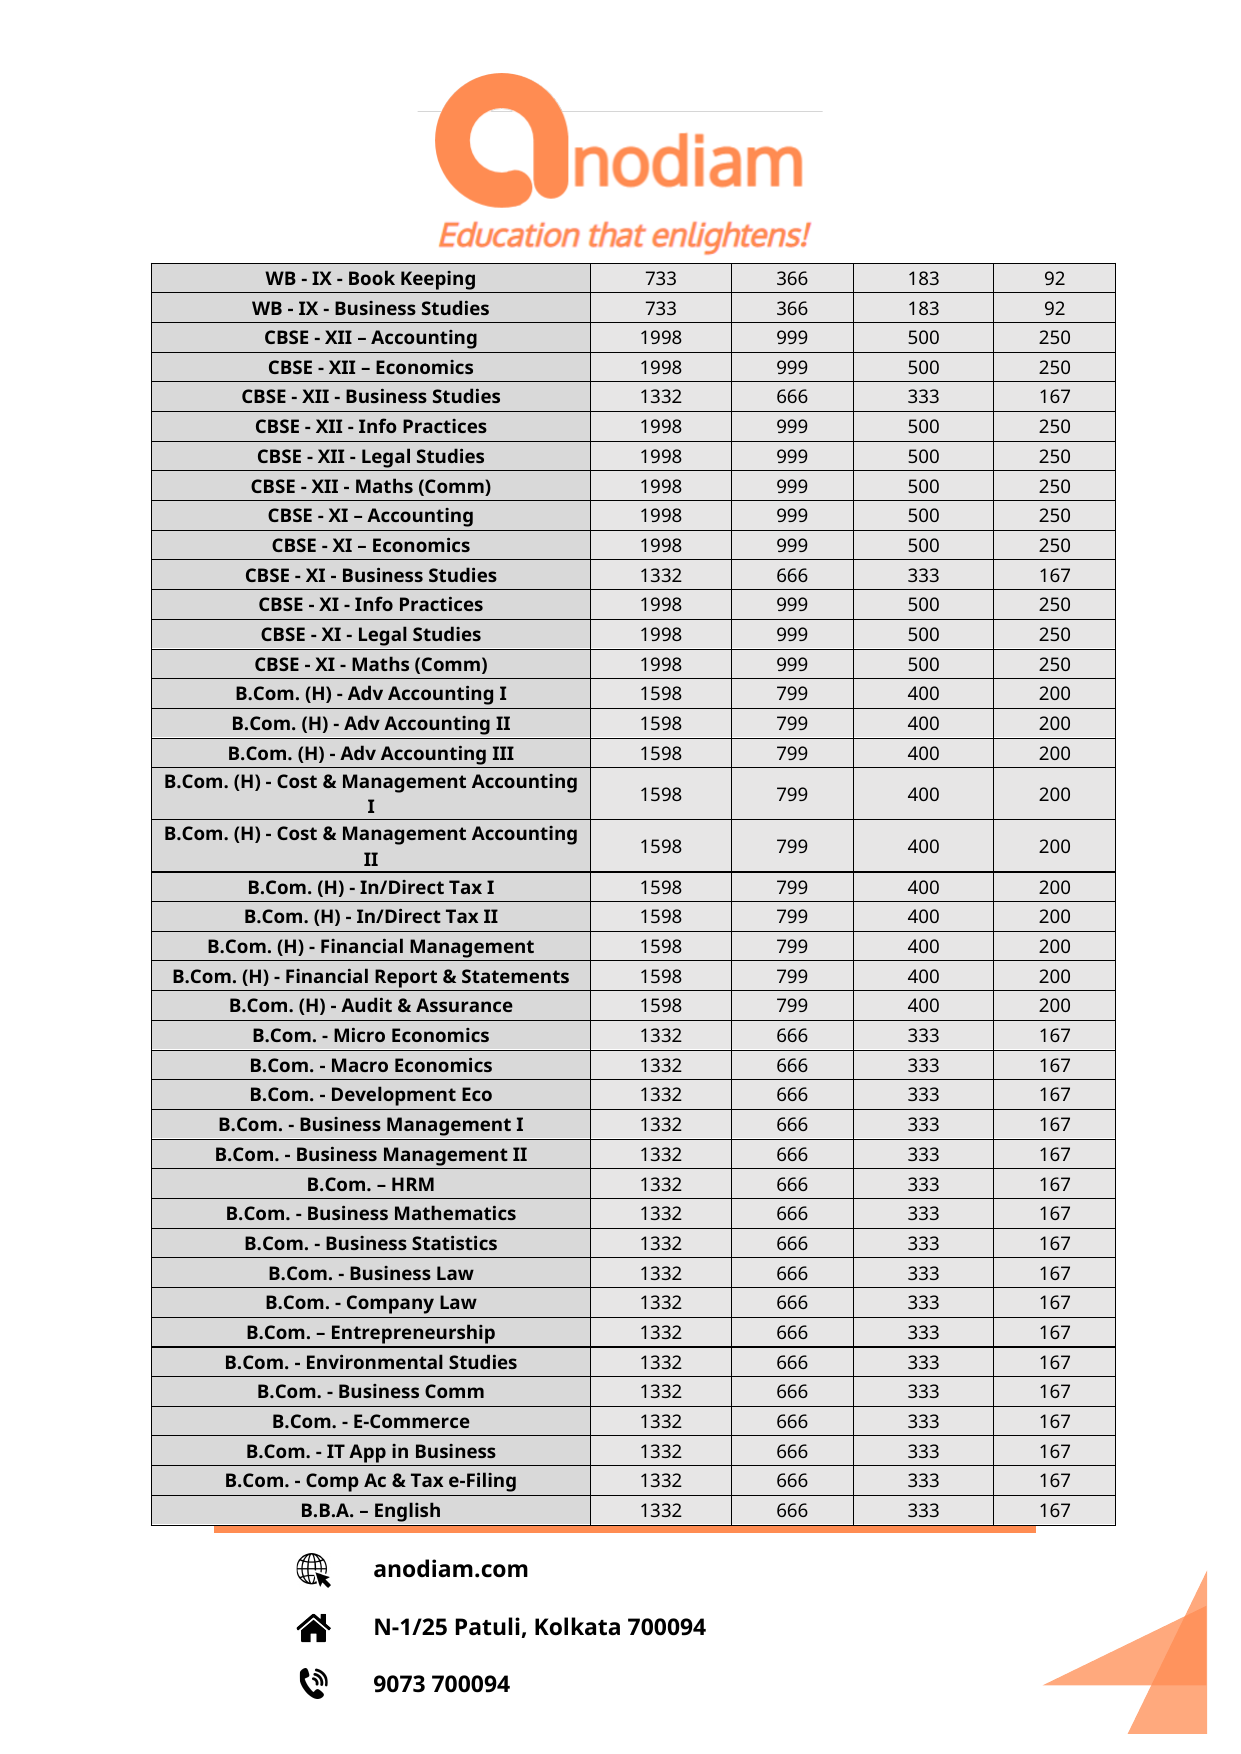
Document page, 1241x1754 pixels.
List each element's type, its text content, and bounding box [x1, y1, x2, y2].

table_cell 250 [994, 620, 1115, 648]
table_cell 500 [854, 471, 993, 500]
table_cell 333 [854, 1169, 993, 1198]
table_cell 400 [854, 768, 993, 819]
table_cell 999 [732, 620, 853, 648]
table_cell B.Com. - Business Management II [152, 1140, 590, 1168]
table_cell 167 [994, 1110, 1115, 1138]
table_cell 167 [994, 1496, 1115, 1524]
table_cell 1598 [591, 820, 731, 871]
table_cell 799 [732, 739, 853, 767]
table_cell CBSE - XII - Maths (Comm) [152, 471, 590, 500]
table_cell CBSE - XII – Accounting [152, 323, 590, 352]
table_cell 333 [854, 1318, 993, 1346]
table_cell WB - IX - Business Studies [152, 293, 590, 322]
table_cell 666 [732, 1258, 853, 1287]
table_cell 666 [732, 1318, 853, 1346]
table_cell 1998 [591, 412, 731, 441]
table_cell 400 [854, 991, 993, 1020]
table_cell B.Com. - E-Commerce [152, 1407, 590, 1435]
table_cell CBSE - XI - Maths (Comm) [152, 650, 590, 678]
table_cell 666 [732, 1080, 853, 1109]
table_cell CBSE - XII - Business Studies [152, 382, 590, 411]
table_cell B.Com. - IT App in Business [152, 1436, 590, 1465]
table_cell 167 [994, 1140, 1115, 1168]
table_cell 333 [854, 1348, 993, 1376]
table_cell B.Com. (H) - Audit & Assurance [152, 991, 590, 1020]
table_cell 167 [994, 1199, 1115, 1228]
table_cell B.Com. (H) - Adv Accounting I [152, 679, 590, 708]
table_cell 167 [994, 1021, 1115, 1049]
table_cell 1998 [591, 471, 731, 500]
table_cell 500 [854, 353, 993, 381]
table_cell 250 [994, 353, 1115, 381]
table_cell 200 [994, 679, 1115, 708]
table_cell 666 [732, 1496, 853, 1524]
table_cell 92 [994, 264, 1115, 292]
table_cell 333 [854, 1229, 993, 1257]
table_cell 1332 [591, 1436, 731, 1465]
table_cell 1998 [591, 590, 731, 619]
table_cell 666 [732, 1110, 853, 1138]
table_cell 167 [994, 1288, 1115, 1317]
table_cell 1598 [591, 991, 731, 1020]
table_cell 167 [994, 560, 1115, 589]
table_cell 200 [994, 768, 1115, 819]
table_cell 1598 [591, 679, 731, 708]
table_cell 200 [994, 820, 1115, 871]
table_cell 1998 [591, 353, 731, 381]
table_cell 333 [854, 1288, 993, 1317]
table_cell 200 [994, 902, 1115, 931]
table_cell 799 [732, 991, 853, 1020]
table_cell 200 [994, 932, 1115, 960]
table_cell 250 [994, 531, 1115, 559]
table_cell 200 [994, 739, 1115, 767]
table_cell CBSE - XI – Economics [152, 531, 590, 559]
table_cell 1998 [591, 620, 731, 648]
table_cell 999 [732, 501, 853, 530]
table_cell B.Com. (H) - In/Direct Tax I [152, 873, 590, 901]
table_cell 250 [994, 590, 1115, 619]
table_cell 500 [854, 412, 993, 441]
table_cell 1598 [591, 709, 731, 737]
table_cell 1598 [591, 961, 731, 990]
table_cell 333 [854, 1140, 993, 1168]
table_cell 1332 [591, 1258, 731, 1287]
table_cell 500 [854, 531, 993, 559]
table_cell 333 [854, 1407, 993, 1435]
table_cell CBSE - XI - Legal Studies [152, 620, 590, 648]
table_cell B.Com. (H) - Cost & Management Accounting I [152, 768, 590, 819]
table_cell 1998 [591, 501, 731, 530]
table_cell 250 [994, 501, 1115, 530]
table_cell 1332 [591, 1110, 731, 1138]
table_cell CBSE - XII - Info Practices [152, 412, 590, 441]
table_cell 1332 [591, 1140, 731, 1168]
table_cell CBSE - XII – Economics [152, 353, 590, 381]
table_cell B.Com. (H) - Adv Accounting III [152, 739, 590, 767]
table_cell 400 [854, 820, 993, 871]
picture [296, 1611, 331, 1646]
table_cell 733 [591, 264, 731, 292]
table_cell 183 [854, 293, 993, 322]
table_cell B.Com. - Company Law [152, 1288, 590, 1317]
table_cell B.Com. (H) - Adv Accounting II [152, 709, 590, 737]
table_cell 666 [732, 1348, 853, 1376]
table_cell 1332 [591, 382, 731, 411]
table_cell 333 [854, 1496, 993, 1524]
table_cell 666 [732, 1169, 853, 1198]
table_cell 666 [732, 1288, 853, 1317]
table_cell 167 [994, 1229, 1115, 1257]
table_cell 167 [994, 382, 1115, 411]
table_cell 1332 [591, 1466, 731, 1495]
table_cell 799 [732, 902, 853, 931]
table_cell 500 [854, 620, 993, 648]
table_cell 999 [732, 412, 853, 441]
table_cell 999 [732, 442, 853, 470]
table_cell 799 [732, 873, 853, 901]
table_cell B.Com. - Business Management I [152, 1110, 590, 1138]
table_cell 333 [854, 1080, 993, 1109]
table_cell 333 [854, 382, 993, 411]
table_cell WB - IX - Book Keeping [152, 264, 590, 292]
table_cell 500 [854, 650, 993, 678]
table_cell CBSE - XI - Business Studies [152, 560, 590, 589]
table_cell 167 [994, 1466, 1115, 1495]
table_cell B.Com. - Comp Ac & Tax e-Filing [152, 1466, 590, 1495]
table_cell 999 [732, 590, 853, 619]
table_cell B.Com. - Macro Economics [152, 1051, 590, 1079]
table_cell 167 [994, 1169, 1115, 1198]
table_cell B.B.A. – English [152, 1496, 590, 1524]
table_cell 333 [854, 560, 993, 589]
table_cell 167 [994, 1407, 1115, 1435]
table_cell 200 [994, 961, 1115, 990]
table_cell B.Com. - Development Eco [152, 1080, 590, 1109]
table_cell B.Com. - Environmental Studies [152, 1348, 590, 1376]
table_cell 400 [854, 739, 993, 767]
table_cell 200 [994, 873, 1115, 901]
table_cell CBSE - XII - Legal Studies [152, 442, 590, 470]
picture [417, 73, 823, 263]
table_cell 799 [732, 961, 853, 990]
table_cell 666 [732, 1051, 853, 1079]
table_cell 733 [591, 293, 731, 322]
picture [296, 1553, 331, 1588]
table_cell 666 [732, 1407, 853, 1435]
table_cell 250 [994, 412, 1115, 441]
table_cell B.Com. (H) - Financial Management [152, 932, 590, 960]
table_cell 666 [732, 560, 853, 589]
table_cell 400 [854, 961, 993, 990]
table_cell 250 [994, 471, 1115, 500]
table_cell B.Com. – HRM [152, 1169, 590, 1198]
table_cell 799 [732, 768, 853, 819]
table_cell 799 [732, 820, 853, 871]
table_cell 366 [732, 293, 853, 322]
table_cell 500 [854, 323, 993, 352]
table_cell CBSE - XI - Info Practices [152, 590, 590, 619]
table_cell 666 [732, 1140, 853, 1168]
table_cell 1332 [591, 1348, 731, 1376]
table_cell 1598 [591, 768, 731, 819]
table_cell 333 [854, 1466, 993, 1495]
table_cell 1598 [591, 902, 731, 931]
table_cell 999 [732, 531, 853, 559]
table_cell 1998 [591, 531, 731, 559]
table_cell 1332 [591, 1288, 731, 1317]
table_cell 1332 [591, 1021, 731, 1049]
table_cell 1332 [591, 1318, 731, 1346]
table_cell 183 [854, 264, 993, 292]
table_cell 666 [732, 1436, 853, 1465]
table_cell 999 [732, 353, 853, 381]
table_cell 167 [994, 1258, 1115, 1287]
table_cell 1332 [591, 1496, 731, 1524]
table_cell B.Com. - Micro Economics [152, 1021, 590, 1049]
table_cell 92 [994, 293, 1115, 322]
table_cell 1598 [591, 739, 731, 767]
table_cell 400 [854, 709, 993, 737]
table_cell 1598 [591, 873, 731, 901]
table_cell 799 [732, 709, 853, 737]
table_cell 1332 [591, 560, 731, 589]
table_cell 250 [994, 323, 1115, 352]
table_cell 167 [994, 1080, 1115, 1109]
table_cell 167 [994, 1436, 1115, 1465]
table_cell 999 [732, 323, 853, 352]
table_cell 250 [994, 650, 1115, 678]
table_cell B.Com. (H) - Financial Report & Statements [152, 961, 590, 990]
table_cell B.Com. - Business Statistics [152, 1229, 590, 1257]
table_cell 333 [854, 1021, 993, 1049]
table_cell 400 [854, 932, 993, 960]
table_cell 167 [994, 1377, 1115, 1406]
table_cell B.Com. (H) - Cost & Management Accounting II [152, 820, 590, 871]
table_cell 1332 [591, 1377, 731, 1406]
table_cell 999 [732, 471, 853, 500]
table_cell 167 [994, 1051, 1115, 1079]
table_cell 666 [732, 1377, 853, 1406]
table_cell 1332 [591, 1229, 731, 1257]
table_cell 666 [732, 1466, 853, 1495]
table_cell 167 [994, 1348, 1115, 1376]
picture [299, 1668, 328, 1699]
table_cell 1332 [591, 1199, 731, 1228]
table_cell 333 [854, 1377, 993, 1406]
table_cell 400 [854, 902, 993, 931]
table_cell B.Com. - Business Comm [152, 1377, 590, 1406]
table_cell 333 [854, 1436, 993, 1465]
table_cell 1332 [591, 1169, 731, 1198]
table_cell 1598 [591, 932, 731, 960]
table_cell 799 [732, 679, 853, 708]
table_cell 1998 [591, 442, 731, 470]
table_cell 1332 [591, 1051, 731, 1079]
table_cell CBSE - XI – Accounting [152, 501, 590, 530]
table_cell 666 [732, 1021, 853, 1049]
table_cell 1998 [591, 650, 731, 678]
table_cell 500 [854, 590, 993, 619]
table_cell 333 [854, 1199, 993, 1228]
table_cell 1332 [591, 1080, 731, 1109]
table_cell 999 [732, 650, 853, 678]
table_cell 200 [994, 991, 1115, 1020]
table_cell 400 [854, 679, 993, 708]
table_cell 666 [732, 1229, 853, 1257]
table_cell 200 [994, 709, 1115, 737]
table_cell 666 [732, 1199, 853, 1228]
table_cell 333 [854, 1051, 993, 1079]
table_cell 366 [732, 264, 853, 292]
table_cell 1998 [591, 323, 731, 352]
table_cell 500 [854, 501, 993, 530]
table_cell 1332 [591, 1407, 731, 1435]
table_cell B.Com. - Business Mathematics [152, 1199, 590, 1228]
table_cell 799 [732, 932, 853, 960]
table_cell 666 [732, 382, 853, 411]
table_cell 333 [854, 1110, 993, 1138]
table_cell 500 [854, 442, 993, 470]
table_cell B.Com. - Business Law [152, 1258, 590, 1287]
table_cell B.Com. – Entrepreneurship [152, 1318, 590, 1346]
table_cell 333 [854, 1258, 993, 1287]
table_cell 167 [994, 1318, 1115, 1346]
table_cell 400 [854, 873, 993, 901]
table_cell B.Com. (H) - In/Direct Tax II [152, 902, 590, 931]
table_cell 250 [994, 442, 1115, 470]
